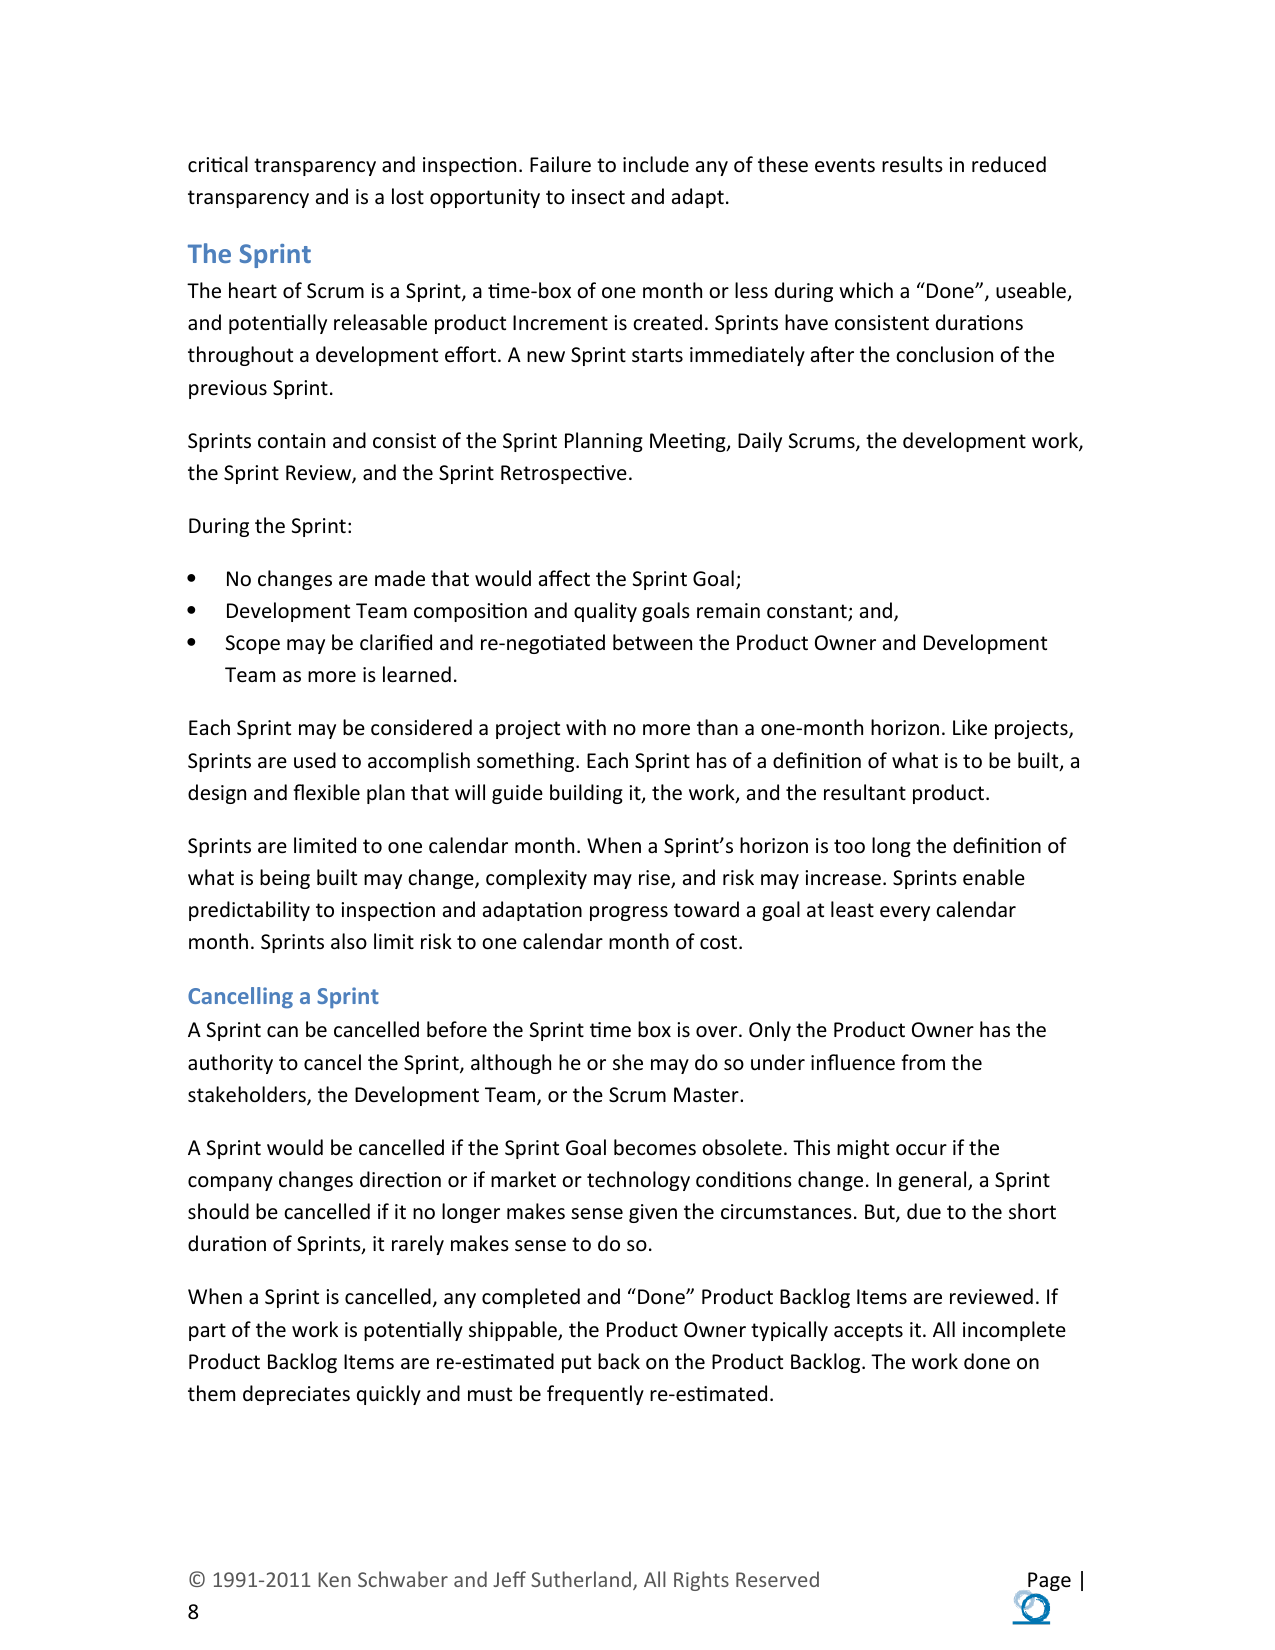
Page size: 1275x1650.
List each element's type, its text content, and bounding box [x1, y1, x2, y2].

list No changes are made that would affect the Sprint Goal; [187, 564, 1087, 592]
text Each Sprint may be considered a project with no more than a one-month horizon. Like projects, Sprints are used to accomplish something. Each Sprint has of a definition of what is to be built, a design and flexible plan that will guide building it, the work, and the resultant product. [187, 713, 1087, 806]
text A Sprint can be cancelled before the Sprint time box is over. Only the Product Owner has the authority to cancel the Sprint, although he or she may do so under influence from the stakeholders, the Development Team, or the Scrum Master. [187, 1016, 1087, 1108]
subtitle The Sprint [187, 235, 1087, 271]
list Development Team composition and quality goals remain constant; and, [187, 596, 1087, 624]
picture [1044, 1613, 1050, 1621]
text When a Sprint is cancelled, any completed and “Done” Product Backlog Items are reviewed. If part of the work is potentially shippable, the Product Owner typically accepts it. All incomplete Product Backlog Items are re-estimated put back on the Product Backlog. The work done on them depreciates quickly and must be frequently re-estimated. [187, 1282, 1087, 1407]
picture [1024, 1598, 1045, 1617]
list Scope may be clarified and re-negotiated between the Product Owner and Development Team as more is learned. [187, 628, 1087, 688]
text Sprints are limited to one calendar month. When a Sprint’s horizon is too long the definition of what is being built may change, complexity may rise, and risk may increase. Sprints enable predictability to inspection and adaptation progress toward a goal at least every calendar month. Sprints also limit risk to one calendar month of cost. [187, 831, 1087, 956]
text During the Sprint: [187, 511, 1087, 539]
text The heart of Scrum is a Sprint, a time-box of one month or less during which a “Done”, useable, and potentially releasable product Increment is created. Sprints have consistent durations throughout a development effort. A new Sprint starts immediately after the conclusion of the previous Sprint. [187, 276, 1087, 401]
text A Sprint would be cancelled if the Sprint Goal becomes obsolete. This might occur if the company changes direction or if market or technology conditions change. In general, a Sprint should be cancelled if it no longer makes sense given the circumstances. But, due to the short duration of Sprints, it rarely makes sense to do so. [187, 1133, 1087, 1257]
subtitle Cancelling a Sprint [187, 981, 1087, 1011]
list Sprints contain and consist of the Sprint Planning Meeting, Daily Scrums, the development work, the Sprint Review, and the Sprint Retrospective. [187, 426, 1087, 486]
picture [1012, 1587, 1050, 1621]
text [187, 150, 1087, 210]
